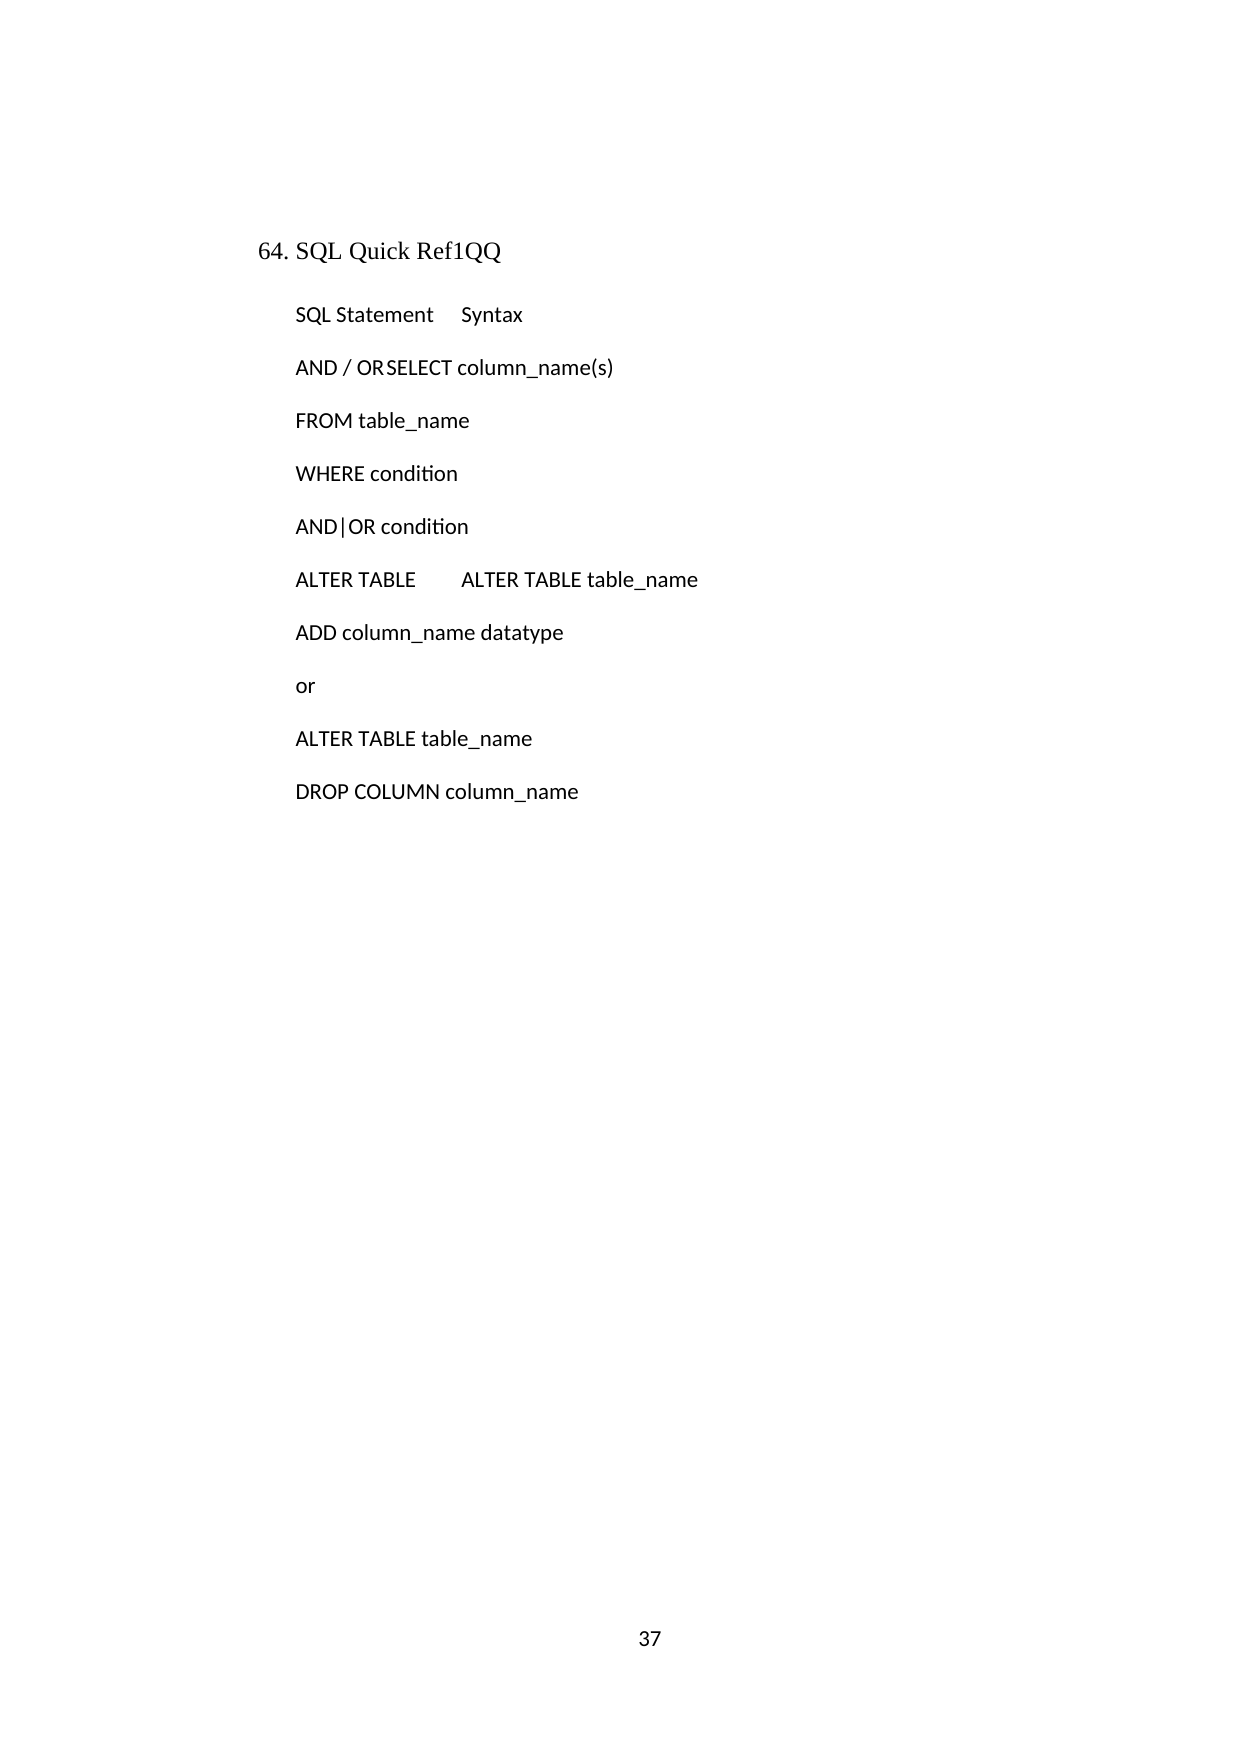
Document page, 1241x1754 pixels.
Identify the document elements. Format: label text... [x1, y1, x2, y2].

text SQL Statement Syntax [295, 300, 1063, 328]
text ADD column_name datatype [295, 618, 1063, 646]
text ALTER TABLE ALTER TABLE table_name [295, 565, 1063, 593]
text AND|OR condition [295, 512, 1063, 540]
list SQL Quick Ref1QQ [258, 236, 1063, 265]
text or [295, 671, 1063, 699]
text FROM table_name [295, 406, 1063, 434]
text DROP COLUMN column_name [295, 777, 1063, 805]
text WHERE condition [295, 459, 1063, 487]
text AND / OR SELECT column_name(s) [295, 353, 1063, 381]
text ALTER TABLE table_name [295, 724, 1063, 752]
